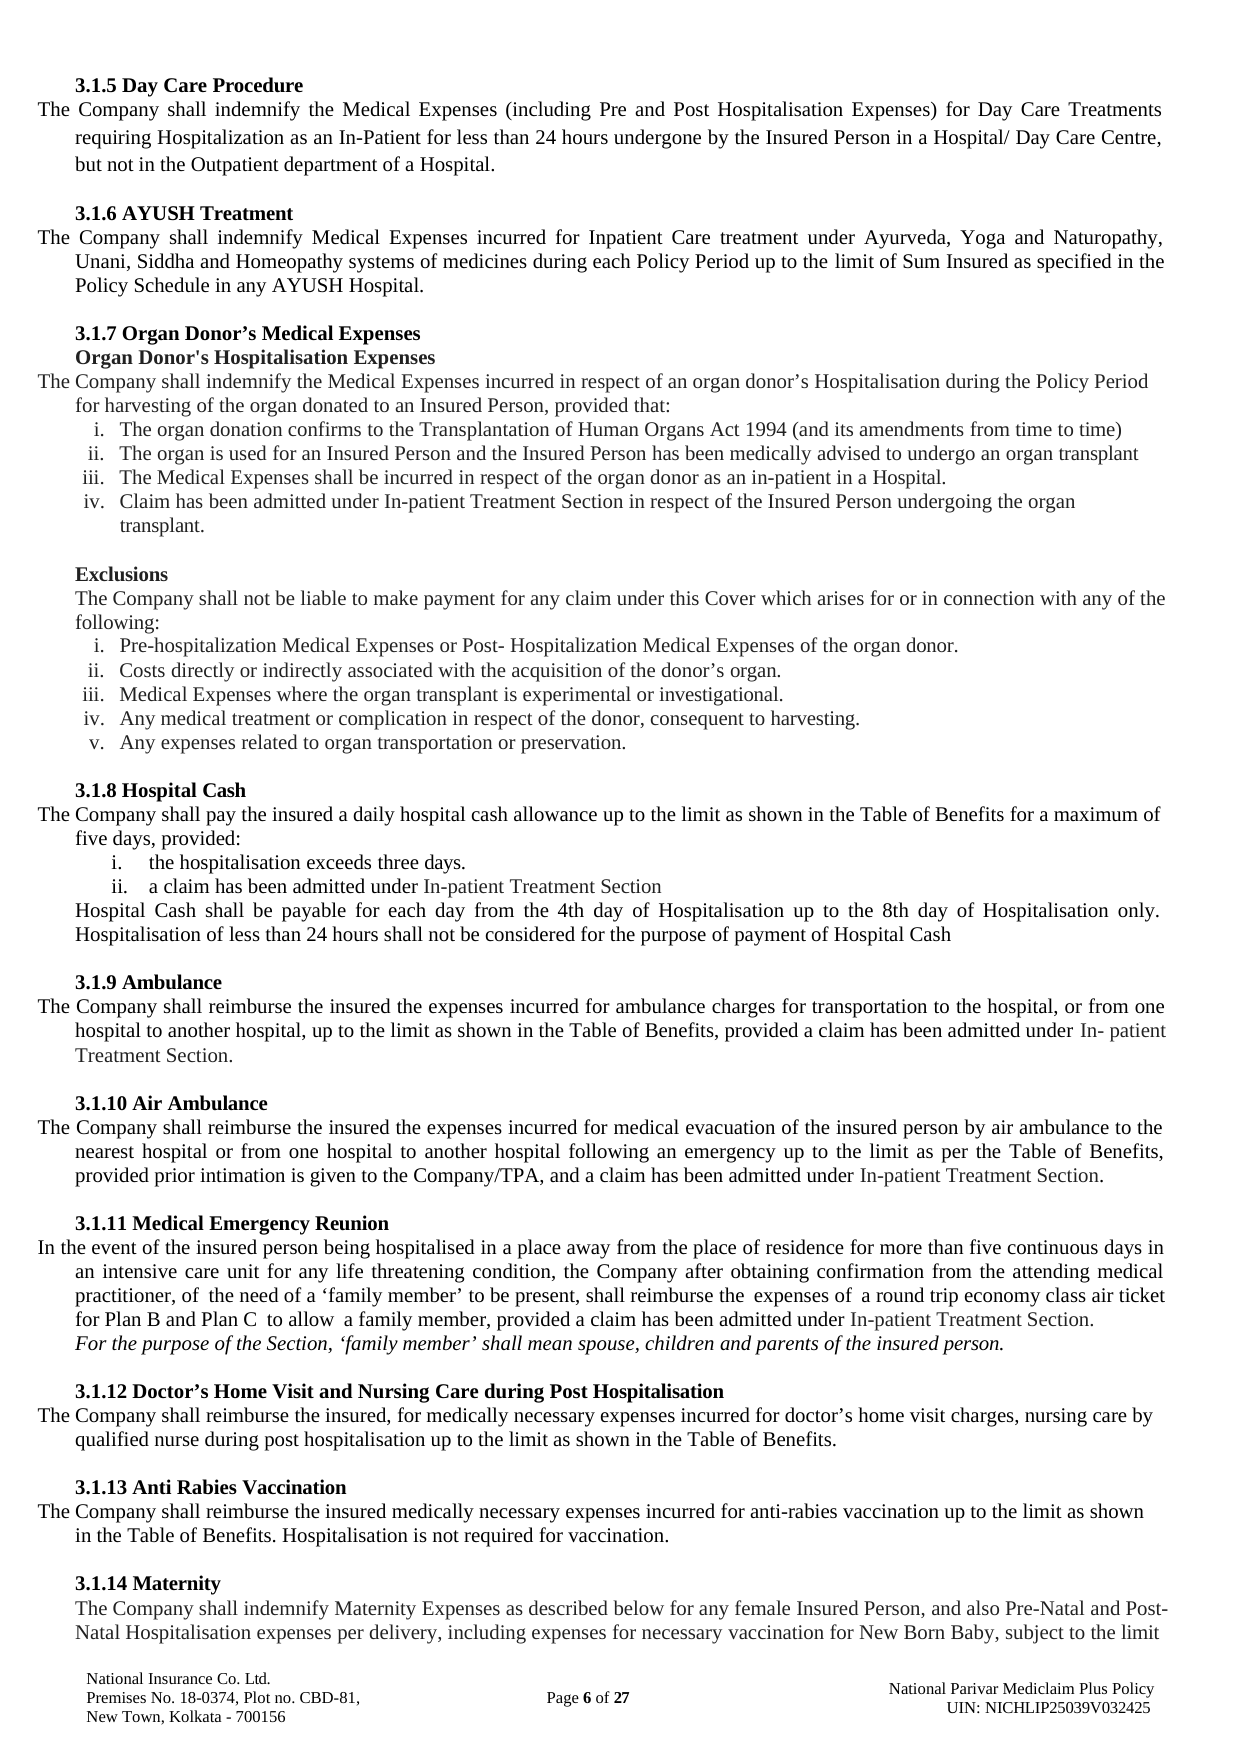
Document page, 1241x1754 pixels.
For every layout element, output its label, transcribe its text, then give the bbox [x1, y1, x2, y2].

subtitle Day Care Procedure [75, 73, 1196, 97]
subtitle Medical Emergency Reunion [75, 1211, 1196, 1235]
subtitle Ambulance [75, 970, 1196, 994]
list Claim has been admitted under In-patient Treatment Section in respect of the Insured Person undergoing the organ transplant. [83, 489, 1076, 537]
list The organ donation confirms to the Transplantation of Human Organs Act 1994 (and its amendments from time to time) [93, 417, 1196, 441]
text The Company shall indemnify Medical Expenses incurred for Inpatient Care treatment under Ayurveda, Yoga and Naturopathy, Unani, Siddha and Homeopathy systems of medicines during each Policy Period up to the limit of Sum Insured as specified in the Policy Schedule in any AYUSH Hospital. [37, 225, 1165, 297]
subtitle AYUSH Treatment [75, 201, 1196, 225]
text The Company shall indemnify the Medical Expenses (including Pre and Post Hospitalisation Expenses) for Day Care Treatments requiring Hospitalization as an In-Patient for less than 24 hours undergone by the Insured Person in a Hospital/ Day Care Centre, but not in the Outpatient department of a Hospital. [37, 97, 1164, 176]
text Exclusions [75, 562, 1196, 586]
text In the event of the insured person being hospitalised in a place away from the place of residence for more than five continuous days in an intensive care unit for any life threatening condition, the Company after obtaining confirmation from the attending medical practitioner, of the need of a ‘family member’ to be present, shall reimburse the expenses of a round trip economy class air ticket for Plan B and Plan C to allow a family member, provided a claim has been admitted under In-patient Treatment Section. [37, 1235, 1166, 1331]
text The Company shall indemnify the Medical Expenses incurred in respect of an organ donor’s Hospitalisation during the Policy Period for harvesting of the organ donated to an Insured Person, provided that: [37, 369, 1161, 417]
text The Company shall reimburse the insured the expenses incurred for medical evacuation of the insured person by air ambulance to the nearest hospital or from one hospital to another hospital following an emergency up to the limit as per the Table of Benefits, provided prior intimation is given to the Company/TPA, and a claim has been admitted under In-patient Treatment Section. [37, 1114, 1166, 1187]
text The Company shall reimburse the insured, for medically necessary expenses incurred for doctor’s home visit charges, nursing care by qualified nurse during post hospitalisation up to the limit as shown in the Table of Benefits. [37, 1403, 1165, 1451]
subtitle Organ Donor’s Medical Expenses Organ Donor's Hospitalisation Expenses [75, 321, 436, 369]
list The organ is used for an Insured Person and the Insured Person has been medically advised to undergo an organ transplant [88, 441, 1196, 465]
text The Company shall reimburse the insured medically necessary expenses incurred for anti-rabies vaccination up to the limit as shown in the Table of Benefits. Hospitalisation is not required for vaccination. [37, 1499, 1165, 1547]
list a claim has been admitted under In-patient Treatment Section [111, 874, 1196, 898]
text The Company shall indemnify Maternity Expenses as described below for any female Insured Person, and also Pre-Natal and Post- Natal Hospitalisation expenses per delivery, including expenses for necessary vaccination for New Born Baby, subject to the limit [75, 1596, 1196, 1644]
list The Medical Expenses shall be incurred in respect of the organ donor as an in-patient in a Hospital. [82, 466, 1196, 489]
subtitle Hospital Cash [75, 778, 1196, 802]
text Hospital Cash shall be payable for each day from the 4th day of Hospitalisation up to the 8th day of Hospitalisation only. Hospitalisation of less than 24 hours shall not be considered for the purpose of payment of Hospital Cash [75, 898, 1196, 946]
list Pre-hospitalization Medical Expenses or Post- Hospitalization Medical Expenses of the organ donor. [93, 634, 1196, 658]
subtitle Maternity [75, 1572, 1196, 1596]
text The Company shall reimburse the insured the expenses incurred for ambulance charges for transportation to the hospital, or from one hospital to another hospital, up to the limit as shown in the Table of Benefits, provided a claim has been admitted under In- patient Treatment Section. [37, 994, 1166, 1067]
list Medical Expenses where the organ transplant is experimental or investigational. [82, 682, 1196, 706]
text The Company shall not be liable to make payment for any claim under this Cover which arises for or in connection with any of the following: [75, 586, 1196, 634]
subtitle Anti Rabies Vaccination [75, 1475, 1196, 1499]
subtitle Doctor’s Home Visit and Nursing Care during Post Hospitalisation [75, 1379, 1196, 1403]
list Any expenses related to organ transportation or preservation. [89, 730, 1196, 754]
text The Company shall pay the insured a daily hospital cash allowance up to the limit as shown in the Table of Benefits for a maximum of five days, provided: [37, 802, 1165, 850]
list Any medical treatment or complication in respect of the donor, consequent to harvesting. [83, 706, 1196, 730]
subtitle Air Ambulance [75, 1091, 1196, 1114]
list the hospitalisation exceeds three days. [111, 850, 1196, 874]
list Costs directly or indirectly associated with the acquisition of the donor’s organ. [88, 658, 1196, 682]
text For the purpose of the Section, ‘family member’ shall mean spouse, children and parents of the insured person. [75, 1331, 1196, 1355]
